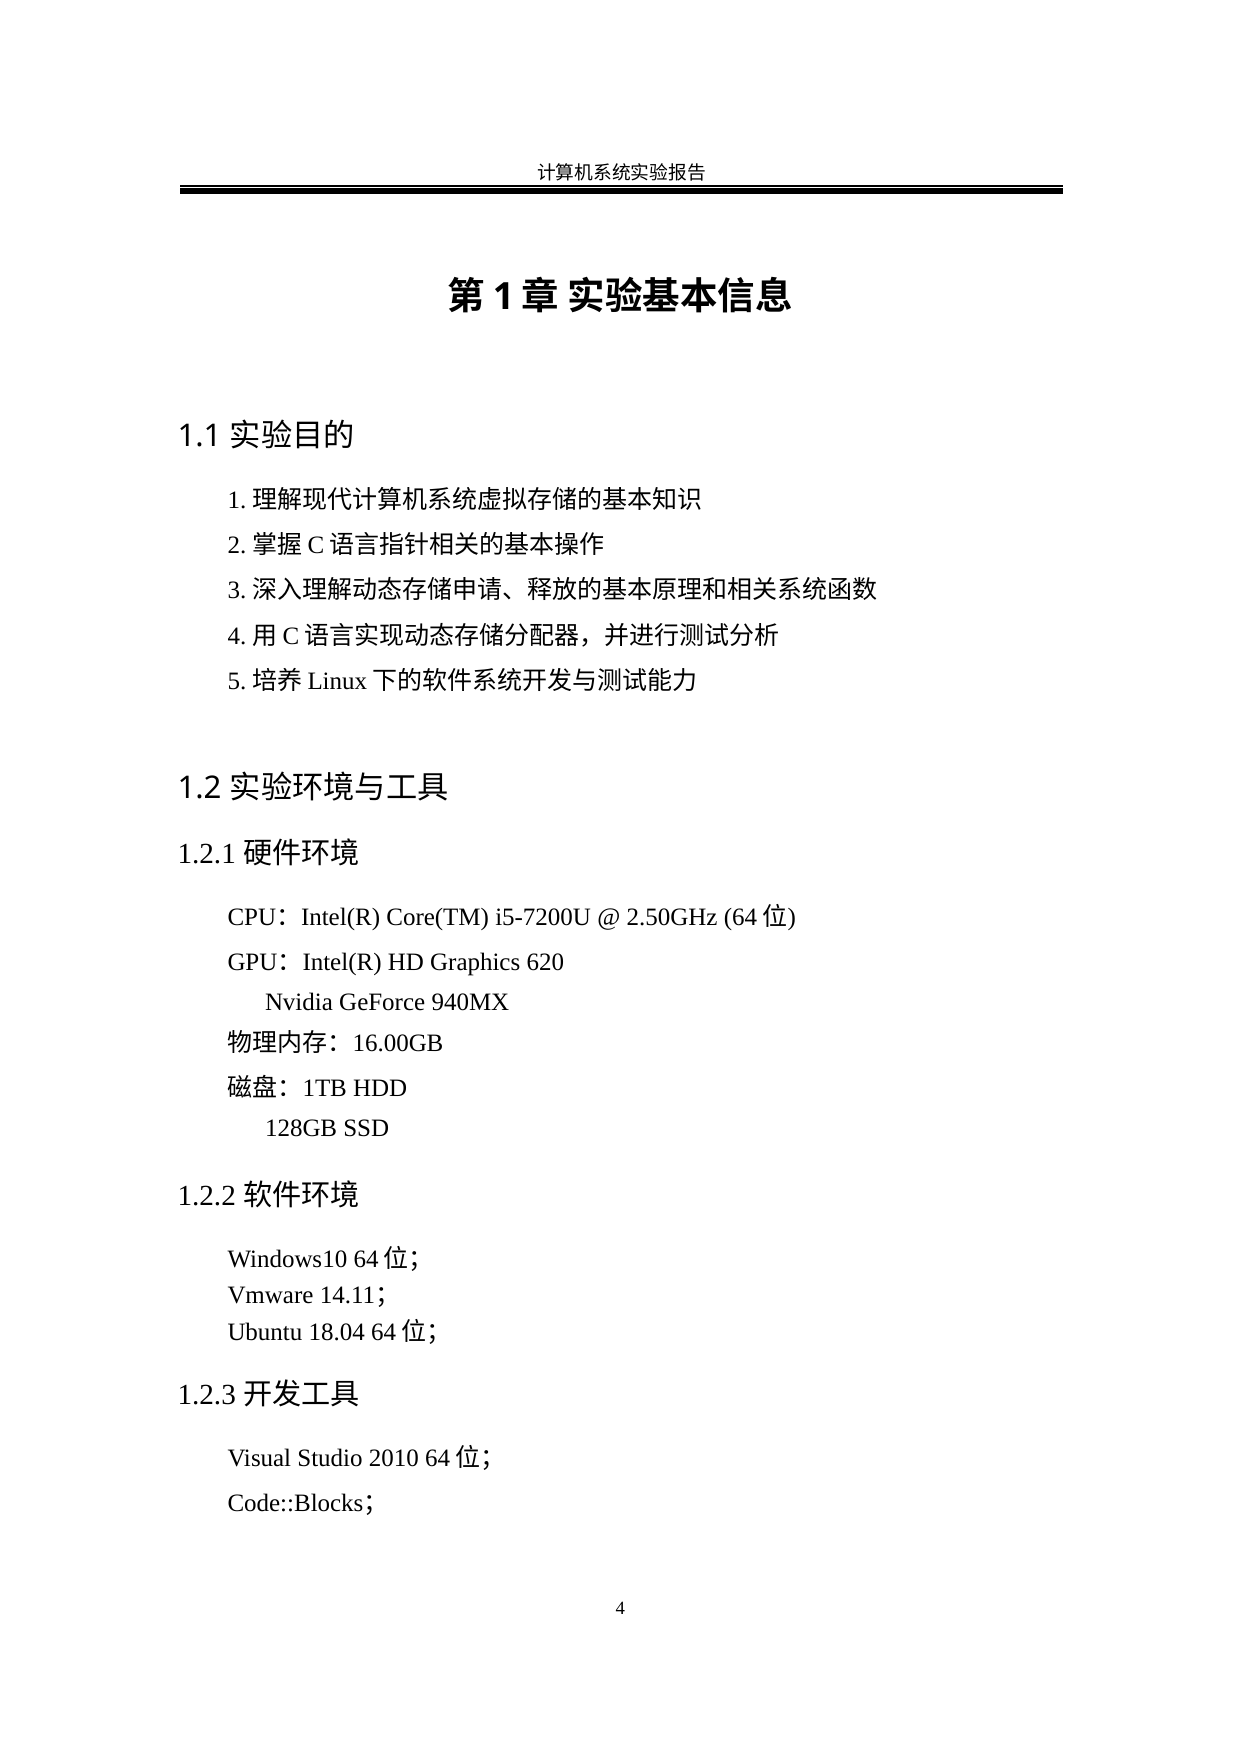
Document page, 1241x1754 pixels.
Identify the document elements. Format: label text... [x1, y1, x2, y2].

text GPU：Intel(R) HD Graphics 620 [177, 941, 1063, 978]
subtitle 1.2 实验环境与工具 [177, 767, 1063, 806]
subtitle 1.2.2 软件环境 [177, 1174, 1063, 1214]
text 2. 掌握C语言指针相关的基本操作 [177, 525, 1063, 561]
subtitle 1.2.1 硬件环境 [177, 831, 1063, 871]
text 物理内存：16.00GB [177, 1023, 1063, 1059]
text 128GB SSD [177, 1113, 1063, 1142]
text 4. 用C语言实现动态存储分配器，并进行测试分析 [177, 615, 1063, 652]
text CPU：Intel(R) Core(TM) i5-7200U @ 2.50GHz (64位) [177, 896, 1063, 932]
text Nvidia GeForce 940MX [177, 987, 1063, 1015]
subtitle 1.2.3 开发工具 [177, 1372, 1063, 1412]
text Visual Studio 2010 64位； [177, 1437, 1063, 1473]
text Vmware 14.11； [177, 1275, 1063, 1311]
text Code::Blocks； [177, 1482, 1063, 1519]
text Ubuntu 18.04 64位； [177, 1311, 1063, 1347]
subtitle 1.1 实验目的 [177, 415, 1063, 454]
text Windows10 64位； [177, 1239, 1063, 1275]
text 5. 培养Linux下的软件系统开发与测试能力 [177, 661, 1063, 697]
text 磁盘：1TB HDD [177, 1068, 1063, 1104]
subtitle 第1章 实验基本信息 [177, 242, 1063, 326]
text 3. 深入理解动态存储申请、释放的基本原理和相关系统函数 [177, 570, 1063, 606]
text 1. 理解现代计算机系统虚拟存储的基本知识 [177, 479, 1063, 516]
